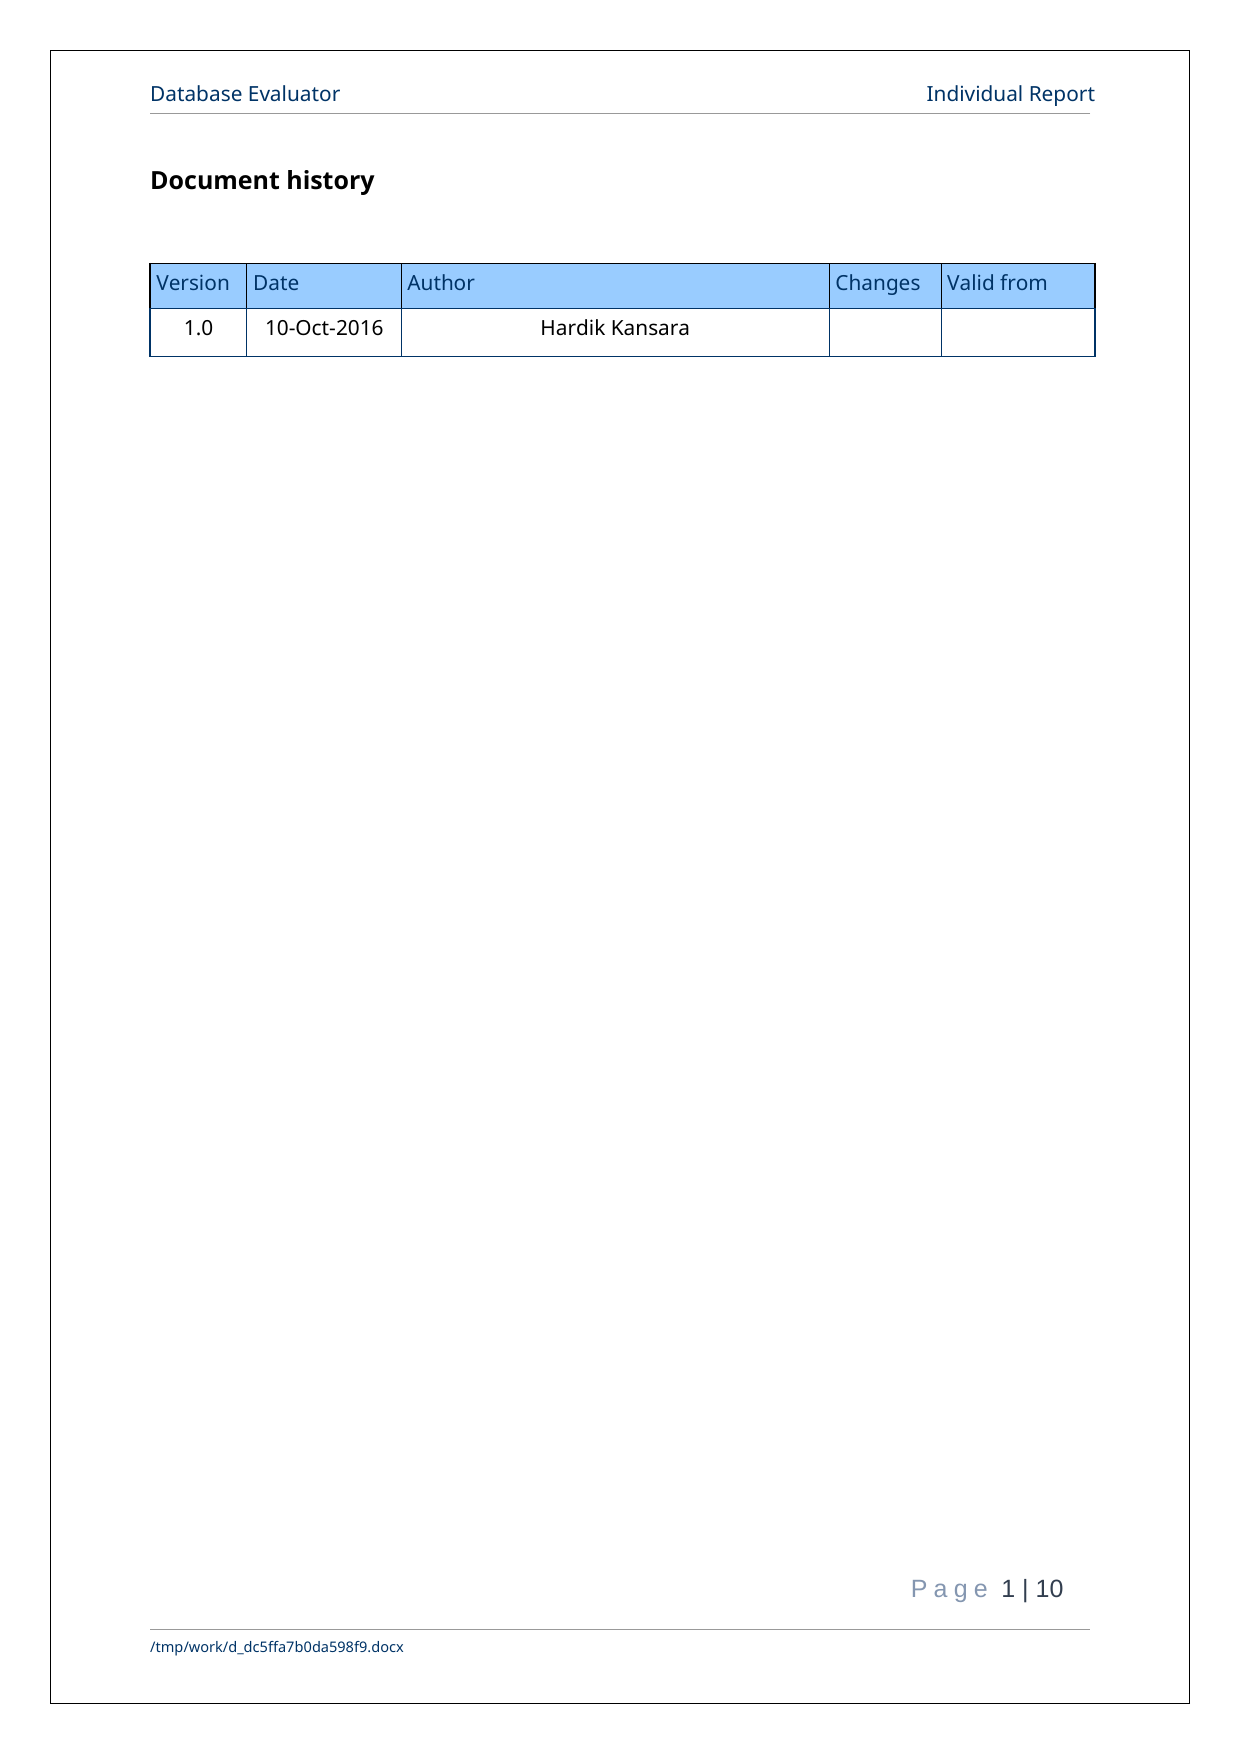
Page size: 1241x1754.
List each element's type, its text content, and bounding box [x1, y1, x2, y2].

table_header Date [247, 264, 401, 308]
table_header Valid from [942, 264, 1094, 308]
table_header Version [151, 264, 246, 308]
table_header Author [402, 264, 829, 308]
table_cell Hardik Kansara [402, 309, 829, 356]
table_header Changes [830, 264, 941, 308]
table_cell 10-Oct-2016 [247, 309, 401, 356]
table_cell 1.0 [151, 309, 246, 356]
table_cell [830, 309, 941, 356]
table_cell [942, 309, 1094, 356]
text Document history [150, 162, 1090, 197]
